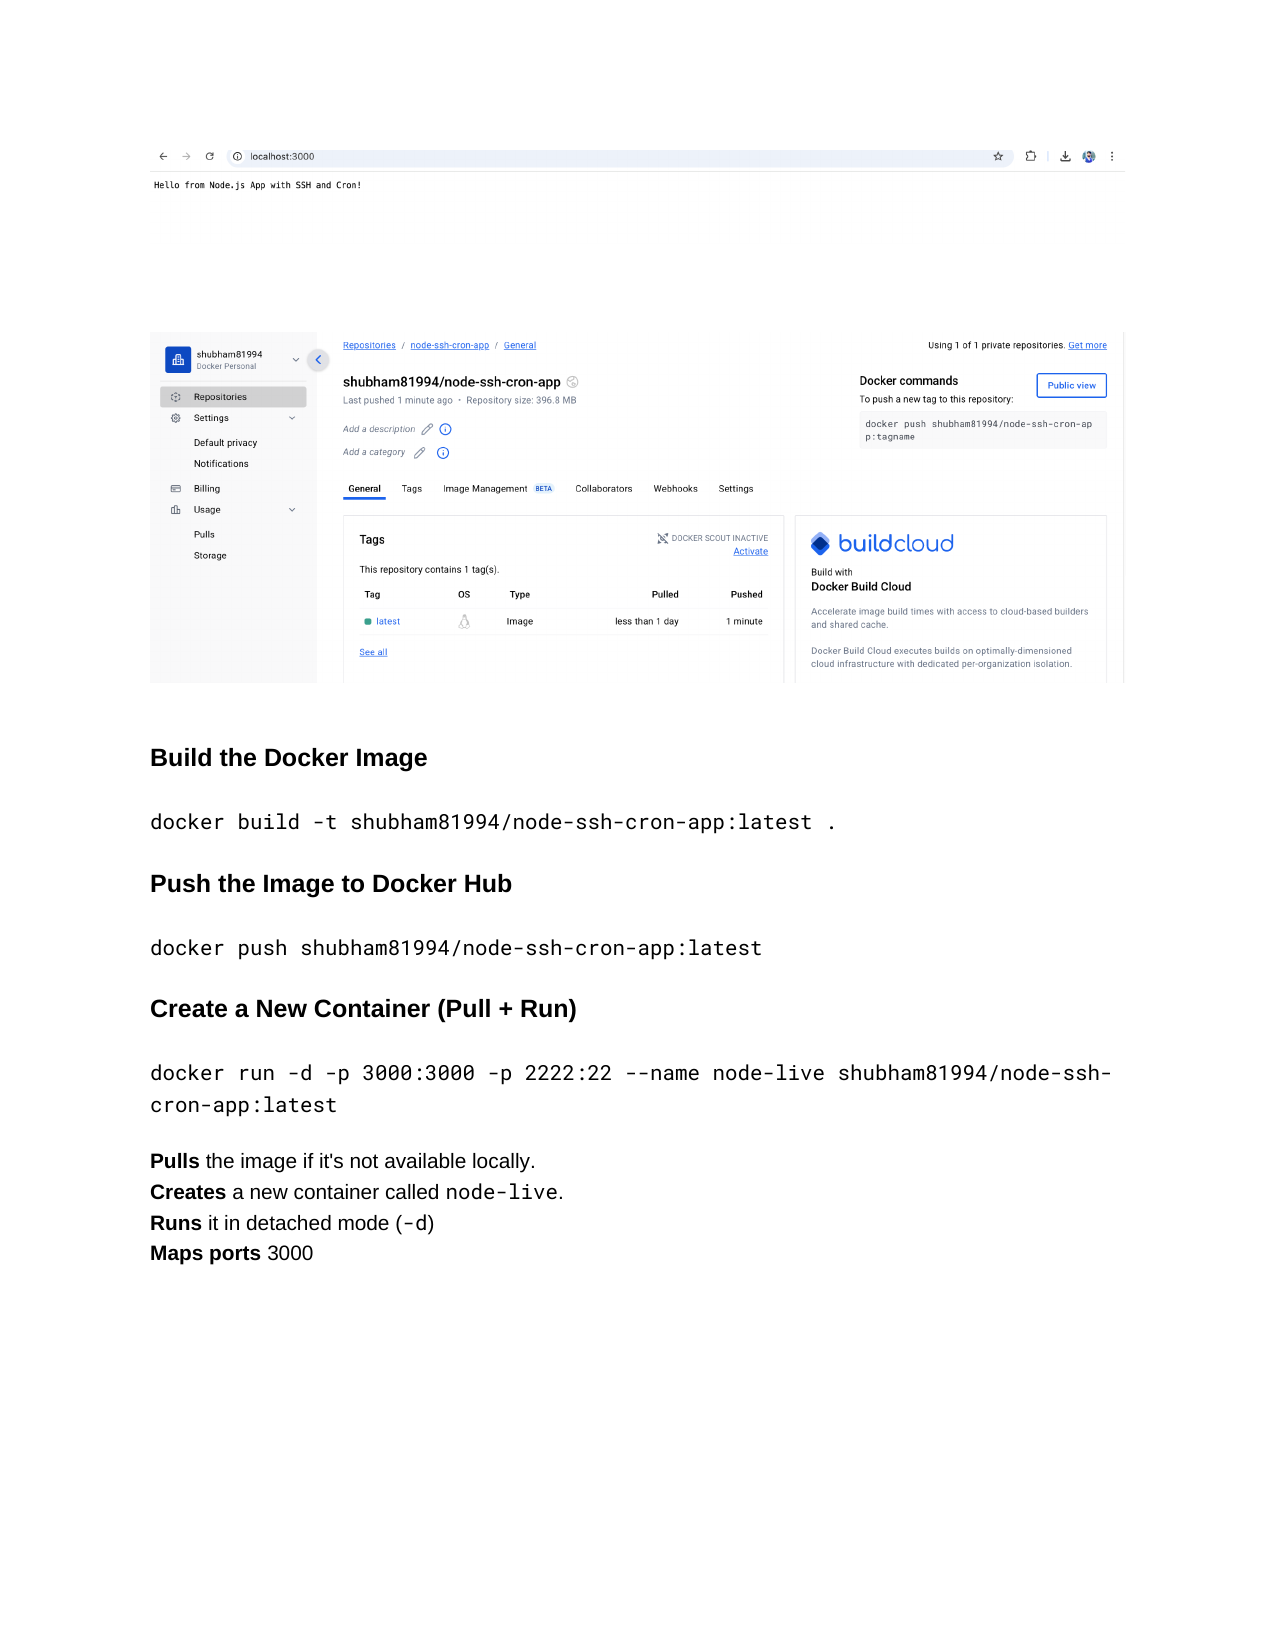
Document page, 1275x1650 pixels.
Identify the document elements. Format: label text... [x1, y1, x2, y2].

text Runs it in detached mode (-d) [150, 1209, 1125, 1236]
text docker push shubham81994/node-ssh-cron-app:latest [150, 933, 1125, 961]
picture [150, 332, 1125, 683]
picture [150, 150, 1125, 244]
subtitle Build the Docker Image [150, 743, 1125, 772]
text Maps ports 3000 [150, 1240, 1125, 1264]
text Pulls the image if it's not available locally. Creates a new container called node-live. [150, 1149, 1125, 1205]
text docker build -t shubham81994/node-ssh-cron-app:latest . [150, 808, 1125, 835]
text docker run -d -p 3000:3000 -p 2222:22 --name node-live shubham81994/node-ssh-cron-app:latest [150, 1058, 1125, 1118]
subtitle Push the Image to Docker Hub [150, 869, 1125, 897]
subtitle Create a New Container (Pull + Run) [150, 994, 1125, 1023]
